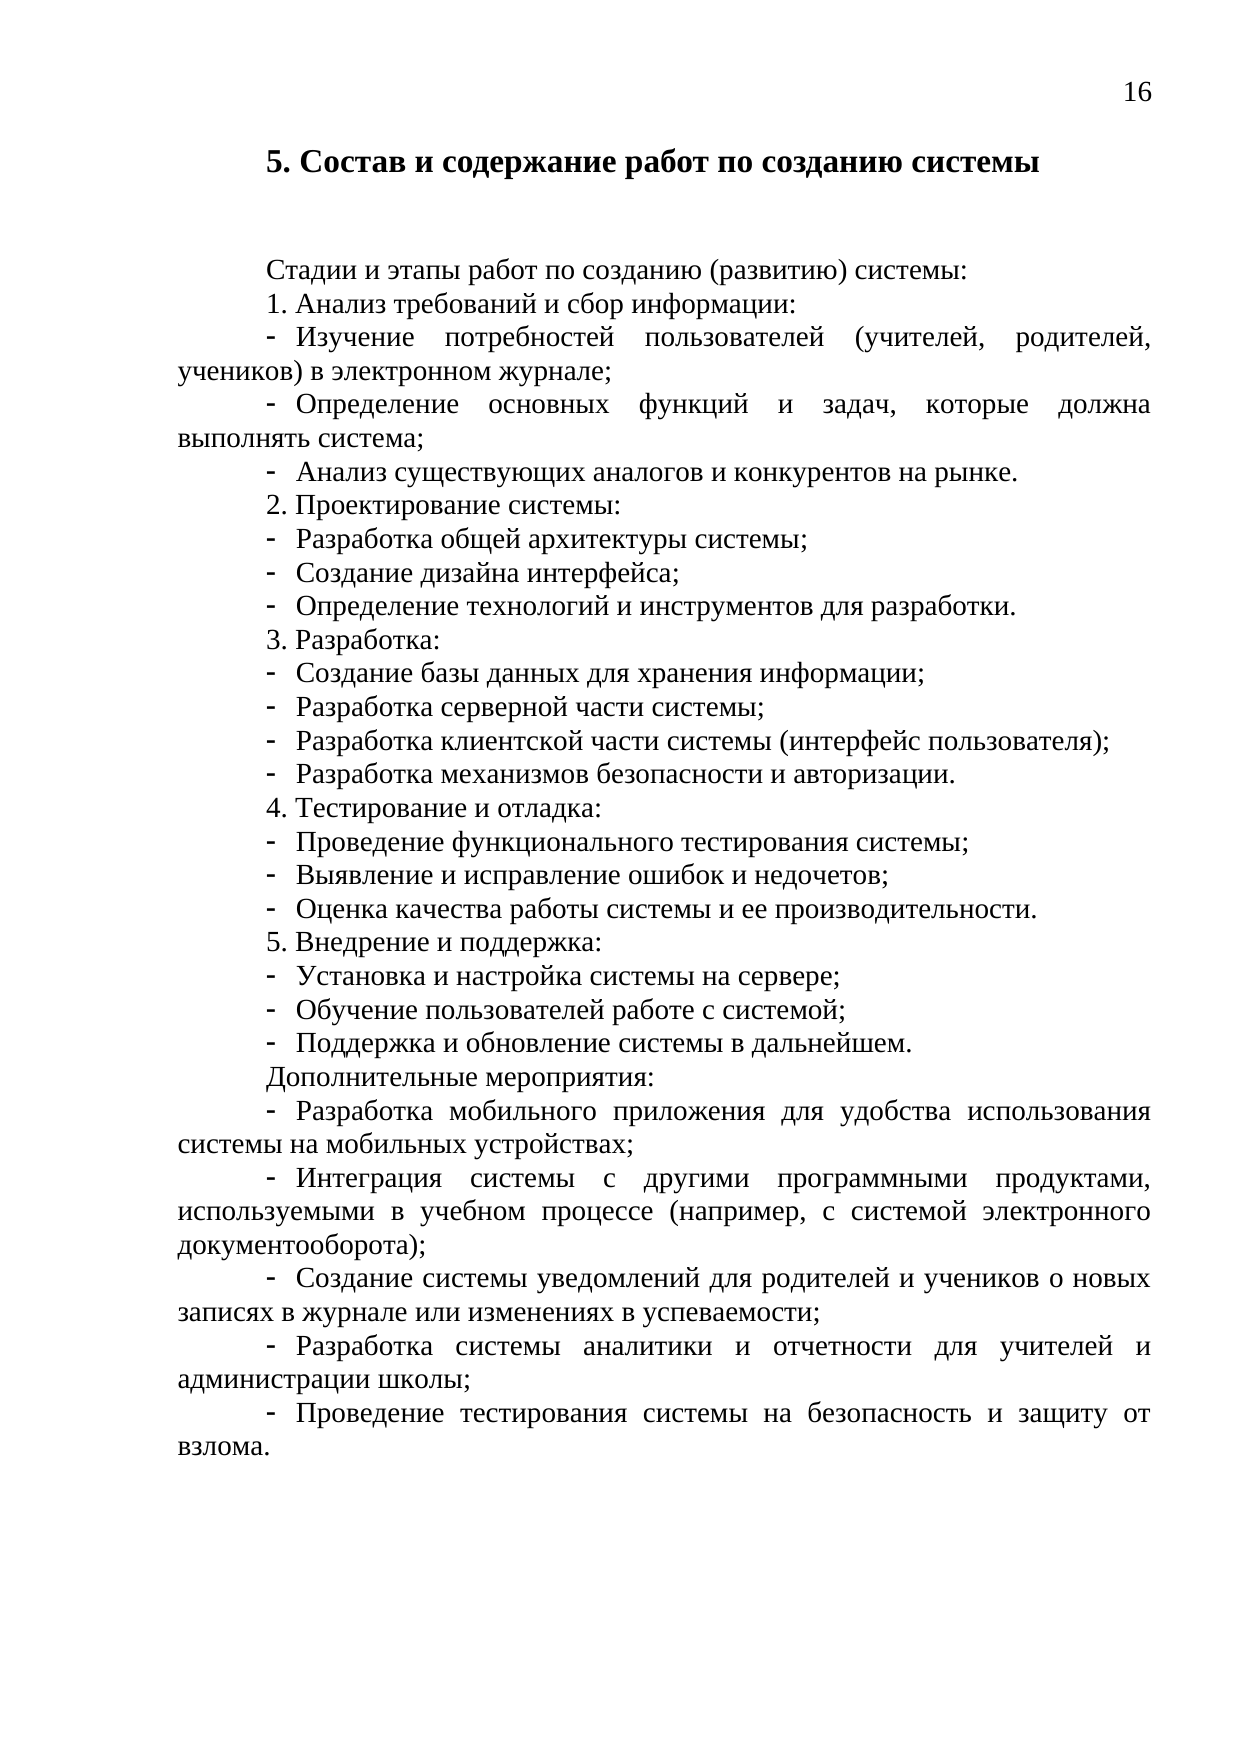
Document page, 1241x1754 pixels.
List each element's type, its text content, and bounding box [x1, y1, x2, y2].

list Поддержка и обновление системы в дальнейшем. [177, 1025, 1152, 1059]
list Разработка системы аналитики и отчетности для учителей и администрации школы; [177, 1328, 1152, 1395]
list Определение технологий и инструментов для разработки. [177, 588, 1152, 622]
text 5. Внедрение и поддержка: [177, 924, 1152, 958]
list Создание дизайна интерфейса; [177, 555, 1152, 588]
text Стадии и этапы работ по созданию (развитию) системы: [177, 252, 1152, 286]
text 1. Анализ требований и сбор информации: [177, 286, 1152, 319]
list Обучение пользователей работе с системой; [177, 992, 1152, 1025]
text 3. Разработка: [177, 622, 1152, 656]
list Разработка серверной части системы; [177, 689, 1152, 723]
list Проведение функционального тестирования системы; [177, 824, 1152, 857]
list Разработка общей архитектуры системы; [177, 521, 1152, 555]
text 2. Проектирование системы: [177, 487, 1152, 521]
list Разработка мобильного приложения для удобства использования системы на мобильных устройствах; [177, 1093, 1152, 1160]
text 4. Тестирование и отладка: [177, 790, 1152, 824]
list Интеграция системы с другими программными продуктами, используемыми в учебном процессе (например, с системой электронного документооборота); [177, 1160, 1152, 1261]
list Изучение потребностей пользователей (учителей, родителей, учеников) в электронном журнале; [177, 319, 1152, 387]
list Определение основных функций и задач, которые должна выполнять система; [177, 387, 1152, 454]
list Анализ существующих аналогов и конкурентов на рынке. [177, 454, 1152, 487]
list Создание системы уведомлений для родителей и учеников о новых записях в журнале или изменениях в успеваемости; [177, 1261, 1152, 1328]
list Проведение тестирования системы на безопасность и защиту от взлома. [177, 1395, 1152, 1462]
list Создание базы данных для хранения информации; [177, 656, 1152, 689]
subtitle 5. Состав и содержание работ по созданию системы [177, 141, 1152, 179]
list Разработка клиентской части системы (интерфейс пользователя); [177, 723, 1152, 756]
list Установка и настройка системы на сервере; [177, 958, 1152, 992]
list Разработка механизмов безопасности и авторизации. [177, 756, 1152, 790]
list Дополнительные мероприятия: [177, 1059, 1152, 1093]
list Выявление и исправление ошибок и недочетов; [177, 857, 1152, 891]
list Оценка качества работы системы и ее производительности. [177, 891, 1152, 924]
